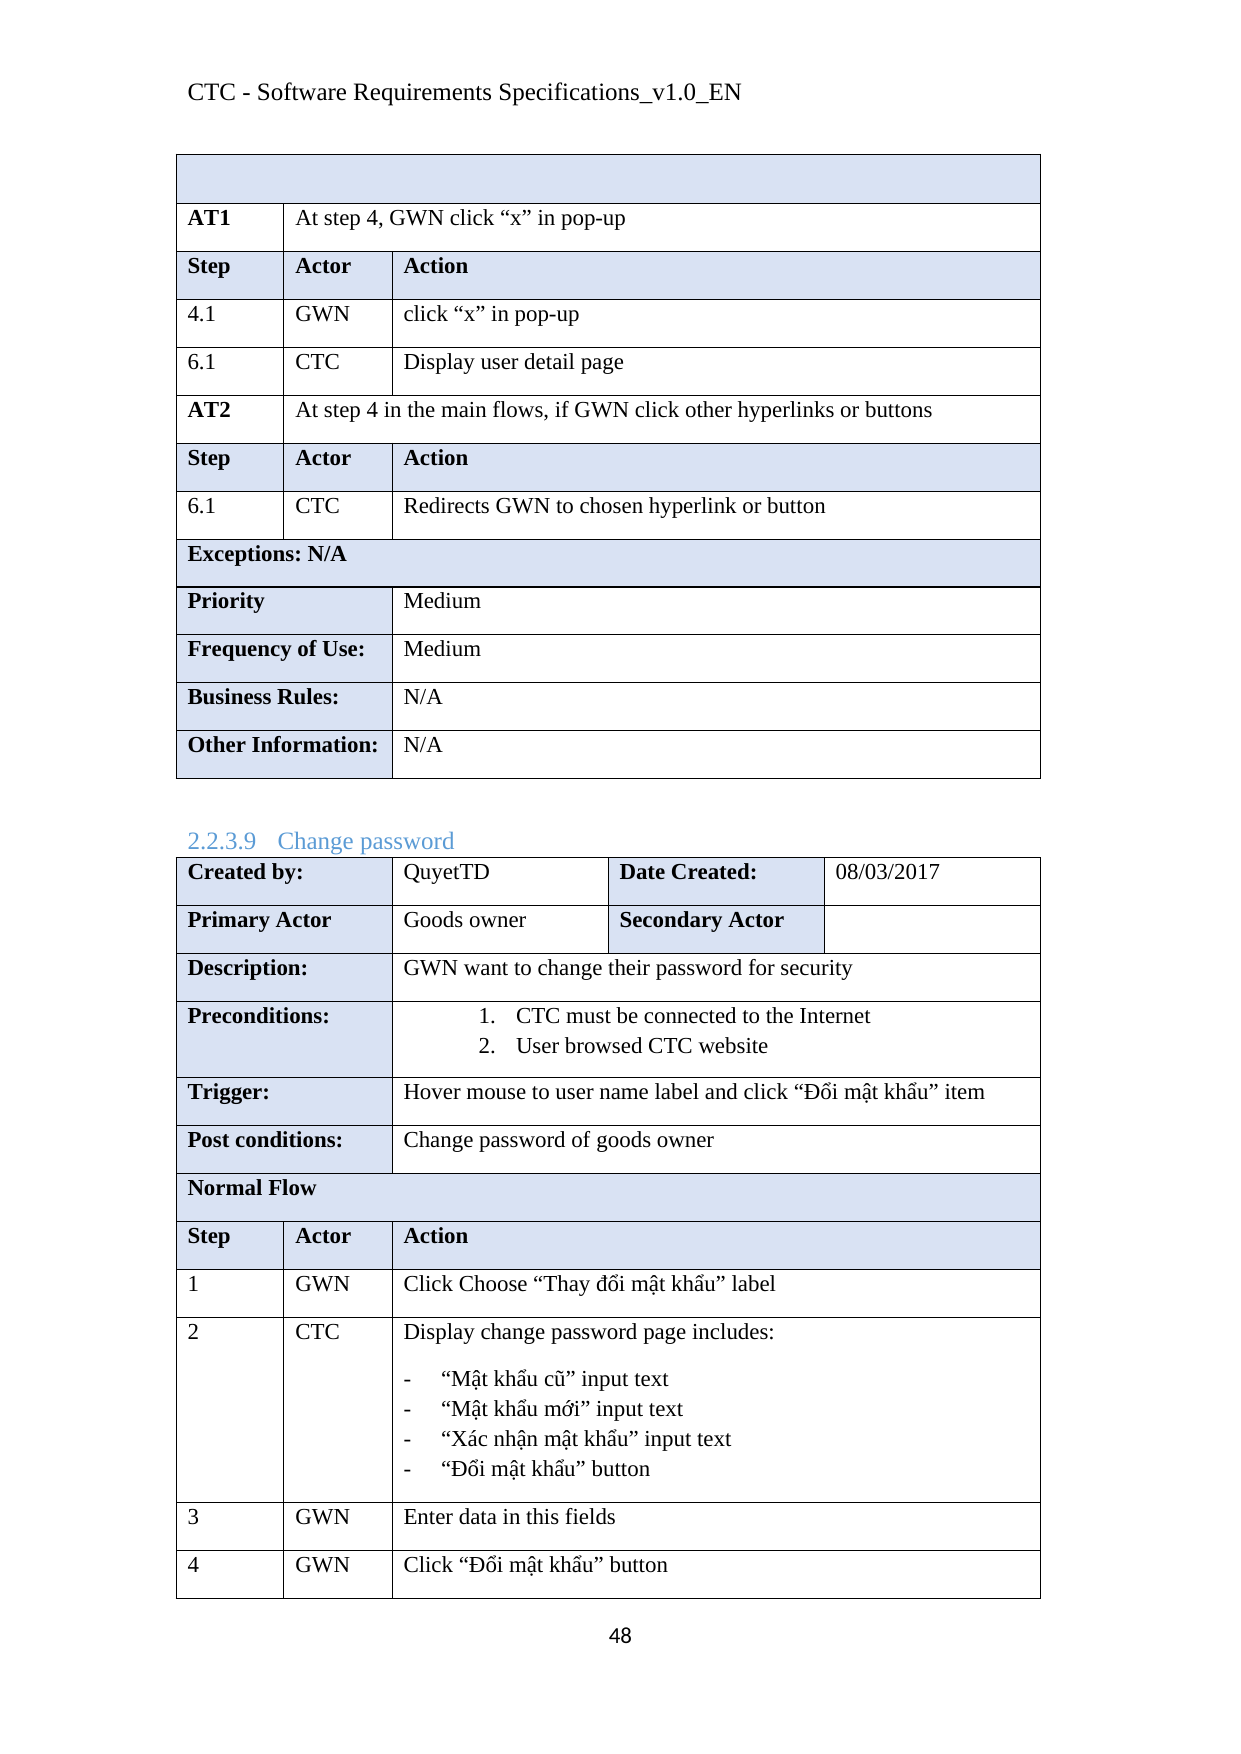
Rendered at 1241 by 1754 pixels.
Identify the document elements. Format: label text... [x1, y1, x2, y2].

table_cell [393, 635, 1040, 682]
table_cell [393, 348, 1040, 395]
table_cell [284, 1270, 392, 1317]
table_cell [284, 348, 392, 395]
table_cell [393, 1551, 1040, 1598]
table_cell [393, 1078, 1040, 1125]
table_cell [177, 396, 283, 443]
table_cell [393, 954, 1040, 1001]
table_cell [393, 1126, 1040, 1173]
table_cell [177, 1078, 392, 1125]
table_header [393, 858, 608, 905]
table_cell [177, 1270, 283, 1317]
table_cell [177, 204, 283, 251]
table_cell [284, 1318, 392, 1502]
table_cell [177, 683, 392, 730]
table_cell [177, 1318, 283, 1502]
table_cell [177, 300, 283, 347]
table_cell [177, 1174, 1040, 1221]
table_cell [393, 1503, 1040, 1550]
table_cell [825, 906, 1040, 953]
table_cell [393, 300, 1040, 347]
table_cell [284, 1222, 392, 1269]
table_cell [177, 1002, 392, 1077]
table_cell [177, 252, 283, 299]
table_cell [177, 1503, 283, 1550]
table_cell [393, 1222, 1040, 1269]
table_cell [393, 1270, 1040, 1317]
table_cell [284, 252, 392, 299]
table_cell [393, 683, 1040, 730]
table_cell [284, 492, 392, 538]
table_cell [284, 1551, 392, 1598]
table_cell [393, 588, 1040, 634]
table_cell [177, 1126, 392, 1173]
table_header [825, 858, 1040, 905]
subtitle Change password [187, 826, 1053, 855]
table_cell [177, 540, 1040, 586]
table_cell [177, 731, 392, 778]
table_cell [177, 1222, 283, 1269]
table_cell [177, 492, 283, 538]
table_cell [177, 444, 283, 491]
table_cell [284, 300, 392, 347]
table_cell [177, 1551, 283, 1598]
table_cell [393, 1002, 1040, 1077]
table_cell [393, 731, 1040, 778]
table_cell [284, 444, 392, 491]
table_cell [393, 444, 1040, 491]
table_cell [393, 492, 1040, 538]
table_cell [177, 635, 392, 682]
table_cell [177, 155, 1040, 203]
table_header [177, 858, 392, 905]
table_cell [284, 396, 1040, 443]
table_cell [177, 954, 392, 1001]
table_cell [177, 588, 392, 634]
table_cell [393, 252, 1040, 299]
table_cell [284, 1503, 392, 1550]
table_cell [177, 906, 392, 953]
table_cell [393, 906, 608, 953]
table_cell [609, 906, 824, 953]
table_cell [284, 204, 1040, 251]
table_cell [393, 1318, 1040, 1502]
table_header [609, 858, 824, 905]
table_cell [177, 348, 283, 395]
